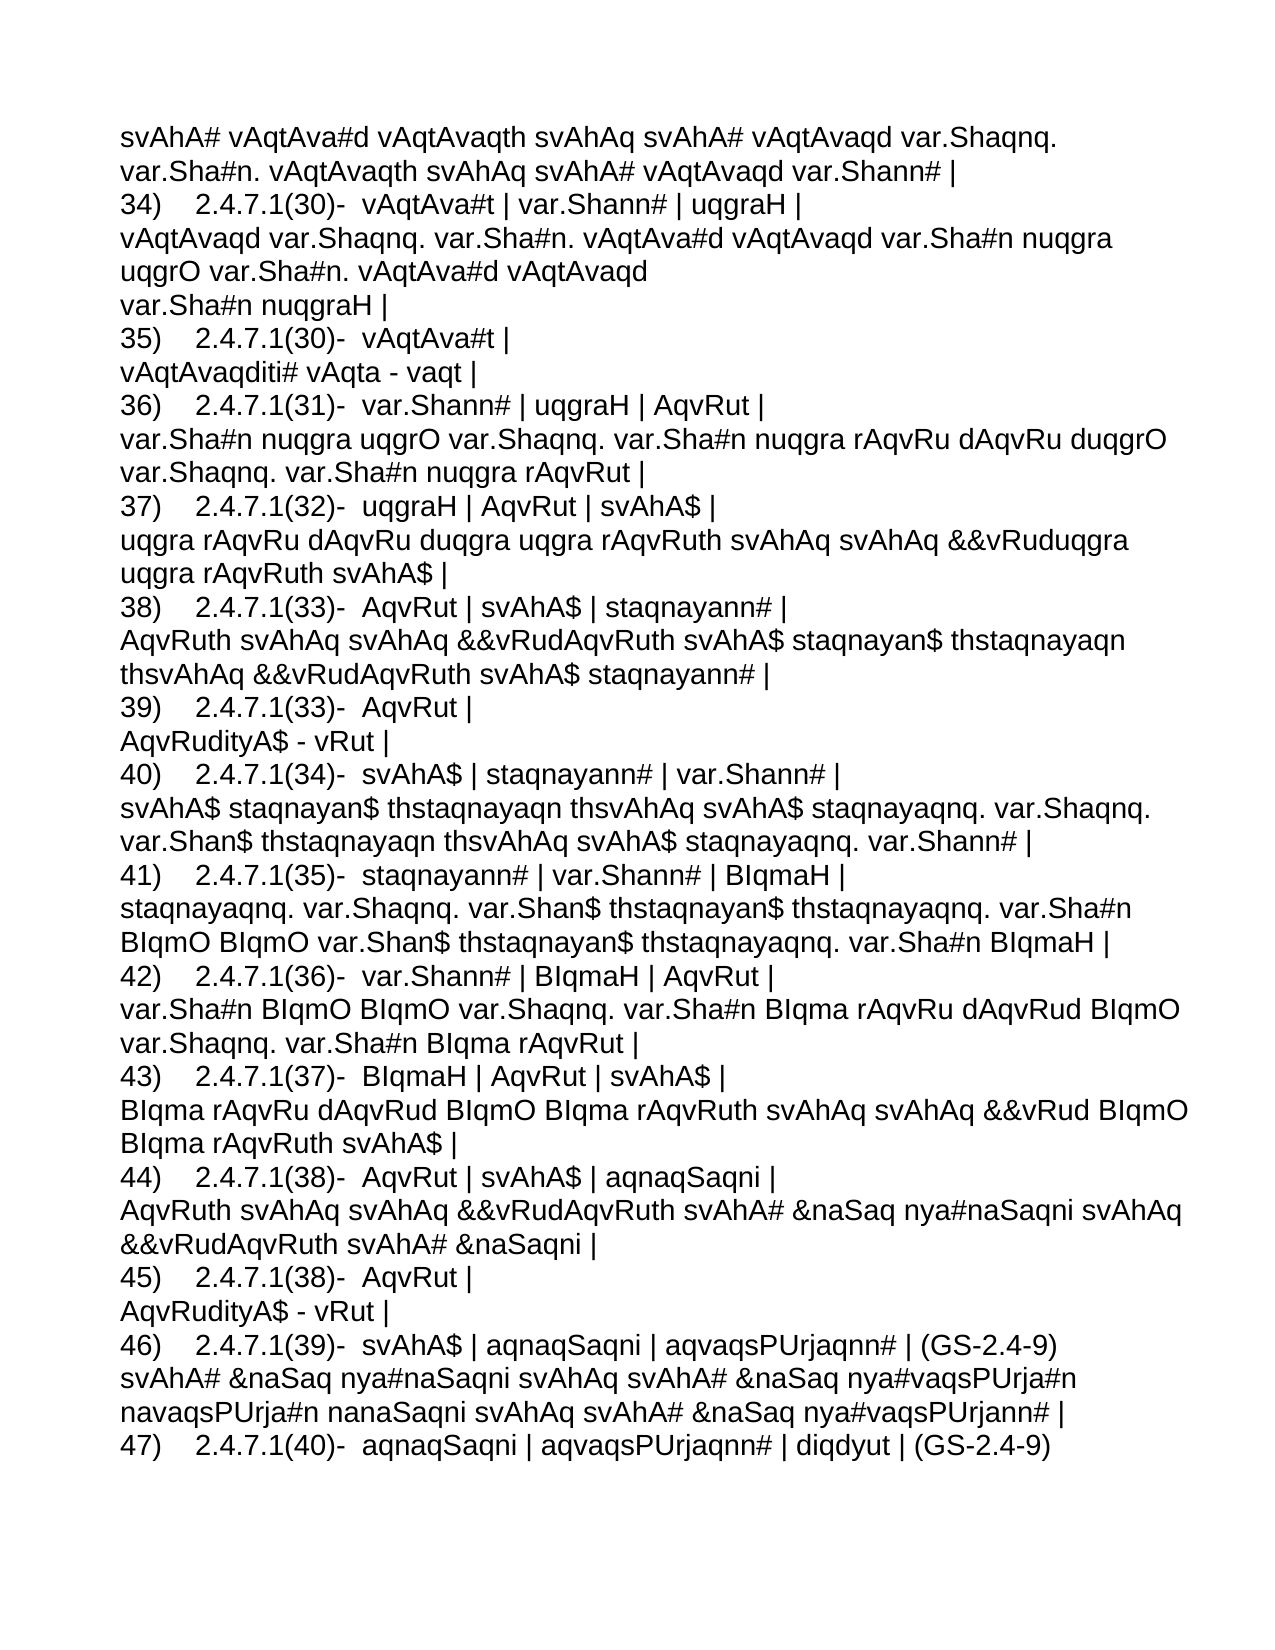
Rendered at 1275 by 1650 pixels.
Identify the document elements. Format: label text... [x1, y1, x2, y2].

text vAqtAvaqditi# vAqta - vaqt | [120, 355, 1200, 388]
text AqvRuth svAhAq svAhAq &&vRudAqvRuth svAhA# &naSaq nya#naSaqni svAhAq &&vRudAqvRuth svAhA# &naSaqni | [120, 1193, 1200, 1260]
text AqvRuth svAhAq svAhAq &&vRudAqvRuth svAhA$ staqnayan$ thstaqnayaqn thsvAhAq &&vRudAqvRuth svAhA$ staqnayann# | [120, 623, 1200, 690]
text AqvRudityA$ - vRut | [120, 1294, 1200, 1327]
text var.Sha#n BIqmO BIqmO var.Shaqnq. var.Sha#n BIqma rAqvRu dAqvRud BIqmO var.Shaqnq. var.Sha#n BIqma rAqvRut | [120, 992, 1200, 1059]
text vAqtAvaqd var.Shaqnq. var.Sha#n. vAqtAva#d vAqtAvaqd var.Sha#n nuqgra uqgrO var.Sha#n. vAqtAva#d vAqtAvaqd [120, 221, 1200, 288]
text 40) 2.4.7.1(34)- svAhA$ | staqnayann# | var.Shann# | [120, 757, 1200, 791]
text BIqma rAqvRu dAqvRud BIqmO BIqma rAqvRuth svAhAq svAhAq &&vRud BIqmO BIqma rAqvRuth svAhA$ | [120, 1093, 1200, 1160]
text 42) 2.4.7.1(36)- var.Shann# | BIqmaH | AqvRut | [120, 958, 1200, 992]
text uqgra rAqvRu dAqvRu duqgra uqgra rAqvRuth svAhAq svAhAq &&vRuduqgra uqgra rAqvRuth svAhA$ | [120, 522, 1200, 589]
text svAhA$ staqnayan$ thstaqnayaqn thsvAhAq svAhA$ staqnayaqnq. var.Shaqnq. var.Shan$ thstaqnayaqn thsvAhAq svAhA$ staqnayaqnq. var.Shann# | [120, 791, 1200, 858]
text var.Sha#n nuqgraH | [120, 288, 1200, 321]
text 39) 2.4.7.1(33)- AqvRut | [120, 690, 1200, 724]
text 43) 2.4.7.1(37)- BIqmaH | AqvRut | svAhA$ | [120, 1059, 1200, 1093]
text staqnayaqnq. var.Shaqnq. var.Shan$ thstaqnayan$ thstaqnayaqnq. var.Sha#n BIqmO BIqmO var.Shan$ thstaqnayan$ thstaqnayaqnq. var.Sha#n BIqmaH | [120, 891, 1200, 958]
text 41) 2.4.7.1(35)- staqnayann# | var.Shann# | BIqmaH | [120, 858, 1200, 891]
text 47) 2.4.7.1(40)- aqnaqSaqni | aqvaqsPUrjaqnn# | diqdyut | (GS-2.4-9) [120, 1428, 1200, 1462]
text 44) 2.4.7.1(38)- AqvRut | svAhA$ | aqnaqSaqni | [120, 1160, 1200, 1193]
text 38) 2.4.7.1(33)- AqvRut | svAhA$ | staqnayann# | [120, 589, 1200, 623]
text 35) 2.4.7.1(30)- vAqtAva#t | [120, 321, 1200, 355]
text svAhA# &naSaq nya#naSaqni svAhAq svAhA# &naSaq nya#vaqsPUrja#n navaqsPUrja#n nanaSaqni svAhAq svAhA# &naSaq nya#vaqsPUrjann# | [120, 1361, 1200, 1428]
text 46) 2.4.7.1(39)- svAhA$ | aqnaqSaqni | aqvaqsPUrjaqnn# | (GS-2.4-9) [120, 1327, 1200, 1361]
text 37) 2.4.7.1(32)- uqgraH | AqvRut | svAhA$ | [120, 489, 1200, 522]
text AqvRudityA$ - vRut | [120, 724, 1200, 757]
text svAhA# vAqtAva#d vAqtAvaqth svAhAq svAhA# vAqtAvaqd var.Shaqnq. var.Sha#n. vAqtAvaqth svAhAq svAhA# vAqtAvaqd var.Shann# | [120, 120, 1200, 187]
text 34) 2.4.7.1(30)- vAqtAva#t | var.Shann# | uqgraH | [120, 187, 1200, 221]
text 36) 2.4.7.1(31)- var.Shann# | uqgraH | AqvRut | [120, 388, 1200, 422]
text 45) 2.4.7.1(38)- AqvRut | [120, 1260, 1200, 1294]
text var.Sha#n nuqgra uqgrO var.Shaqnq. var.Sha#n nuqgra rAqvRu dAqvRu duqgrO var.Shaqnq. var.Sha#n nuqgra rAqvRut | [120, 422, 1200, 489]
